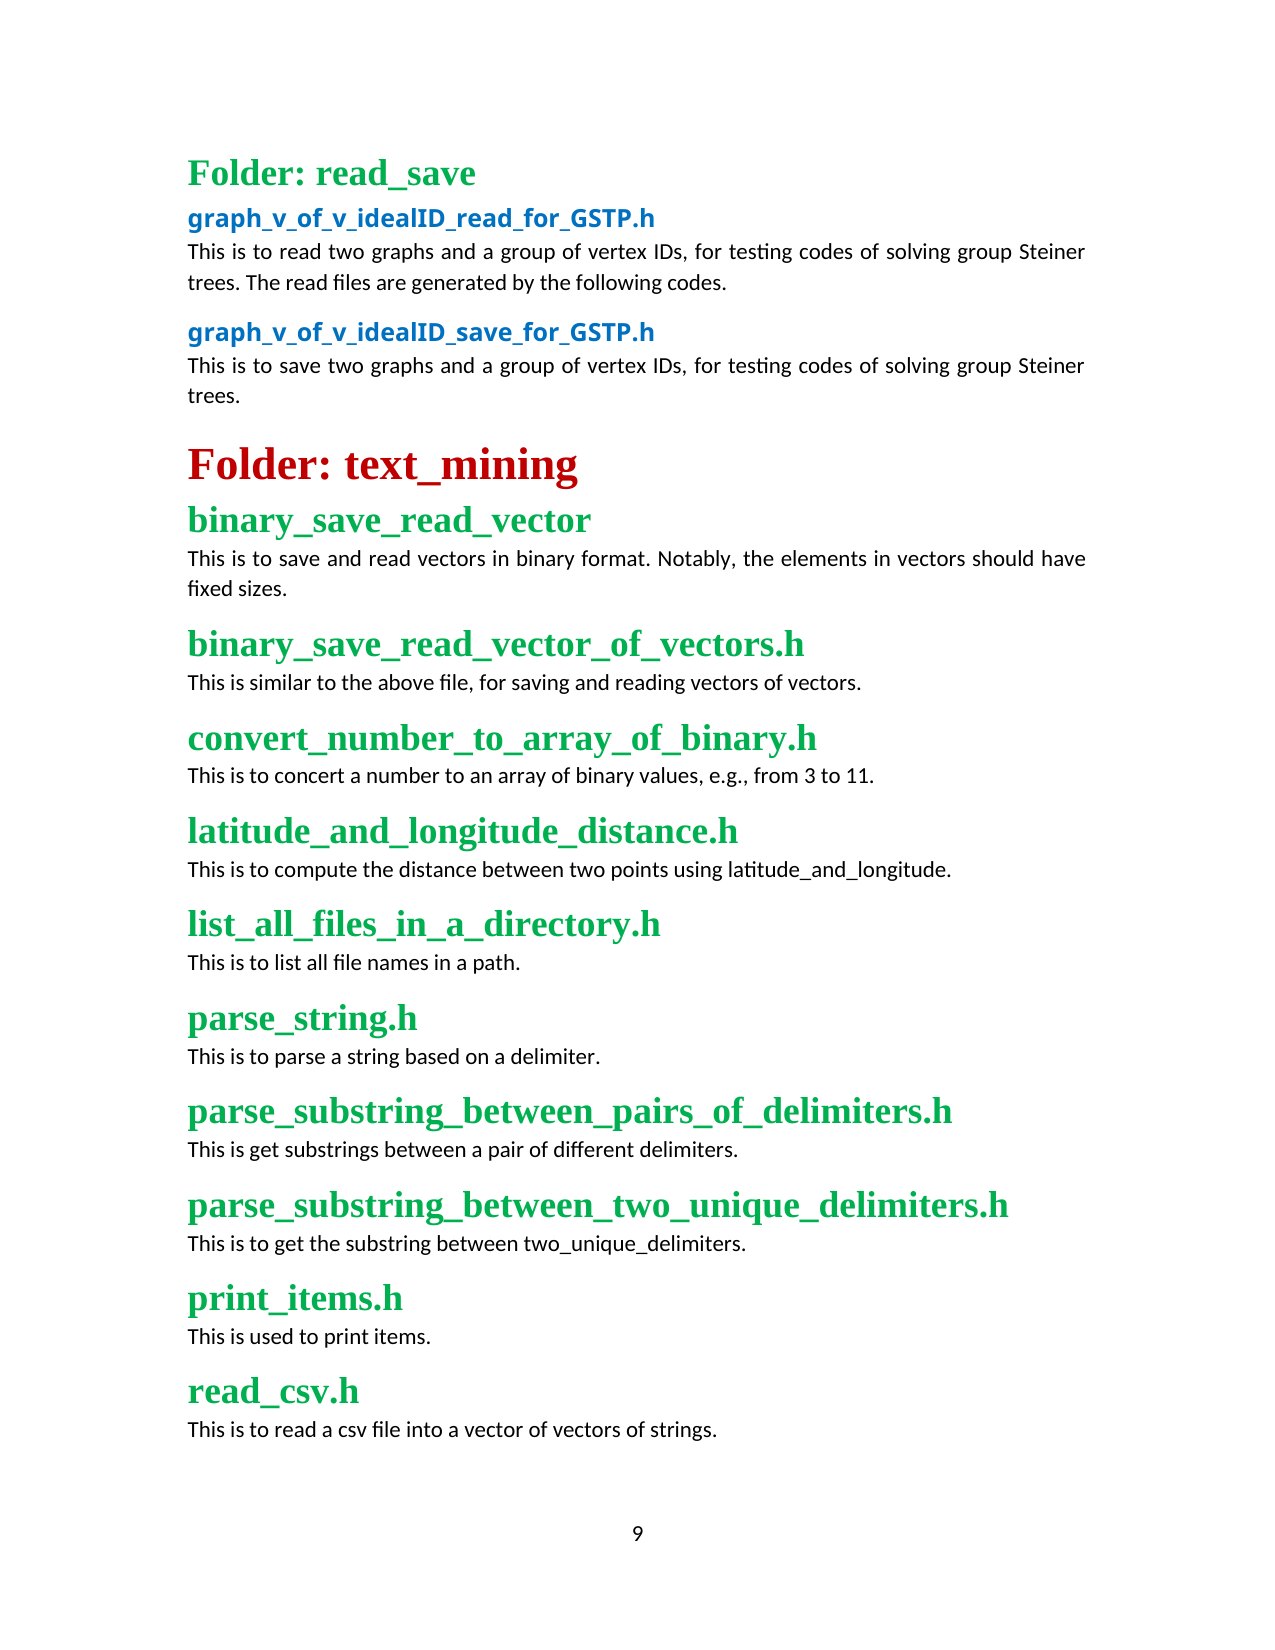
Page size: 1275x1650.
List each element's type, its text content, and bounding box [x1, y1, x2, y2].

text This is to read a csv file into a vector of vectors of strings. [187, 1416, 1087, 1443]
subtitle parse_substring_between_pairs_of_delimiters.h [187, 1089, 1087, 1132]
text This is to concert a number to an array of binary values, e.g., from 3 to 11. [187, 761, 1087, 789]
subtitle print_items.h [187, 1276, 1087, 1319]
text This is to read two graphs and a group of vertex IDs, for testing codes of solving group Steiner trees. The read files are generated by the following codes. [187, 237, 1087, 296]
subtitle latitude_and_longitude_distance.h [187, 808, 1087, 851]
text This is to parse a string based on a delimiter. [187, 1042, 1087, 1070]
subtitle convert_number_to_array_of_binary.h [187, 715, 1087, 758]
text This is to list all file names in a path. [187, 948, 1087, 976]
subtitle graph_v_of_v_idealID_read_for_GSTP.h [187, 201, 1087, 235]
subtitle Folder: text_mining [187, 437, 1087, 489]
subtitle Folder: read_save [187, 150, 1087, 193]
subtitle parse_string.h [187, 995, 1087, 1038]
subtitle list_all_files_in_a_directory.h [187, 902, 1087, 945]
subtitle parse_substring_between_two_unique_delimiters.h [187, 1182, 1087, 1225]
text This is to get the substring between two_unique_delimiters. [187, 1229, 1087, 1257]
subtitle binary_save_read_vector_of_vectors.h [187, 621, 1087, 664]
text This is get substrings between a pair of different delimiters. [187, 1135, 1087, 1163]
subtitle binary_save_read_vector [187, 498, 1087, 541]
text This is to save and read vectors in binary format. Notably, the elements in vectors should have fixed sizes. [187, 544, 1087, 603]
text This is to save two graphs and a group of vertex IDs, for testing codes of solving group Steiner trees. [187, 351, 1087, 409]
text This is used to print items. [187, 1322, 1087, 1350]
subtitle read_csv.h [187, 1369, 1087, 1412]
text This is to compute the distance between two points using latitude_and_longitude. [187, 855, 1087, 883]
text This is similar to the above file, for saving and reading vectors of vectors. [187, 668, 1087, 696]
subtitle graph_v_of_v_idealID_save_for_GSTP.h [187, 314, 1087, 349]
